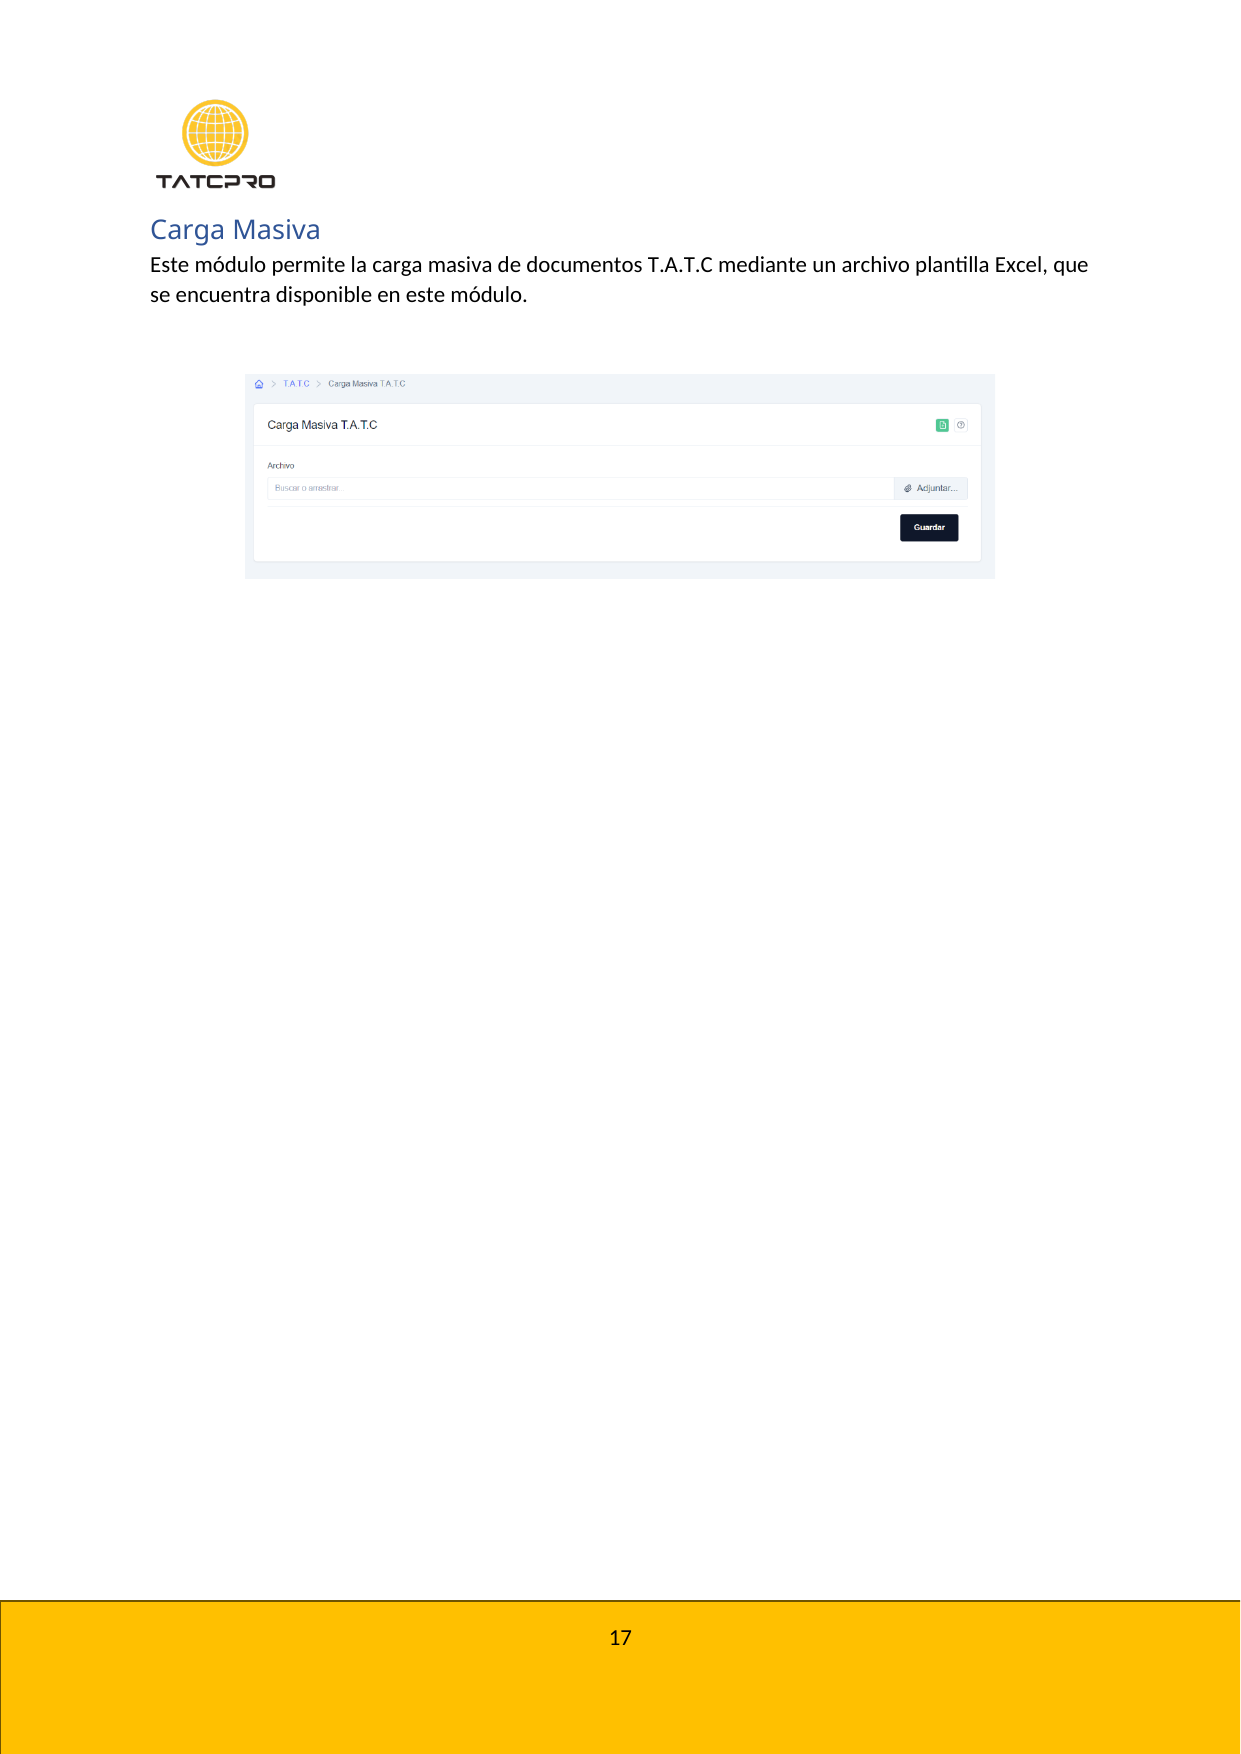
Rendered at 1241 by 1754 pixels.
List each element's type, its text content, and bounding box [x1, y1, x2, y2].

picture [150, 75, 282, 207]
text Este módulo permite la carga masiva de documentos T.A.T.C mediante un archivo plantilla Excel, que se encuentra disponible en este módulo. [150, 250, 1090, 308]
subtitle Carga Masiva [150, 210, 1090, 247]
picture [245, 374, 995, 579]
